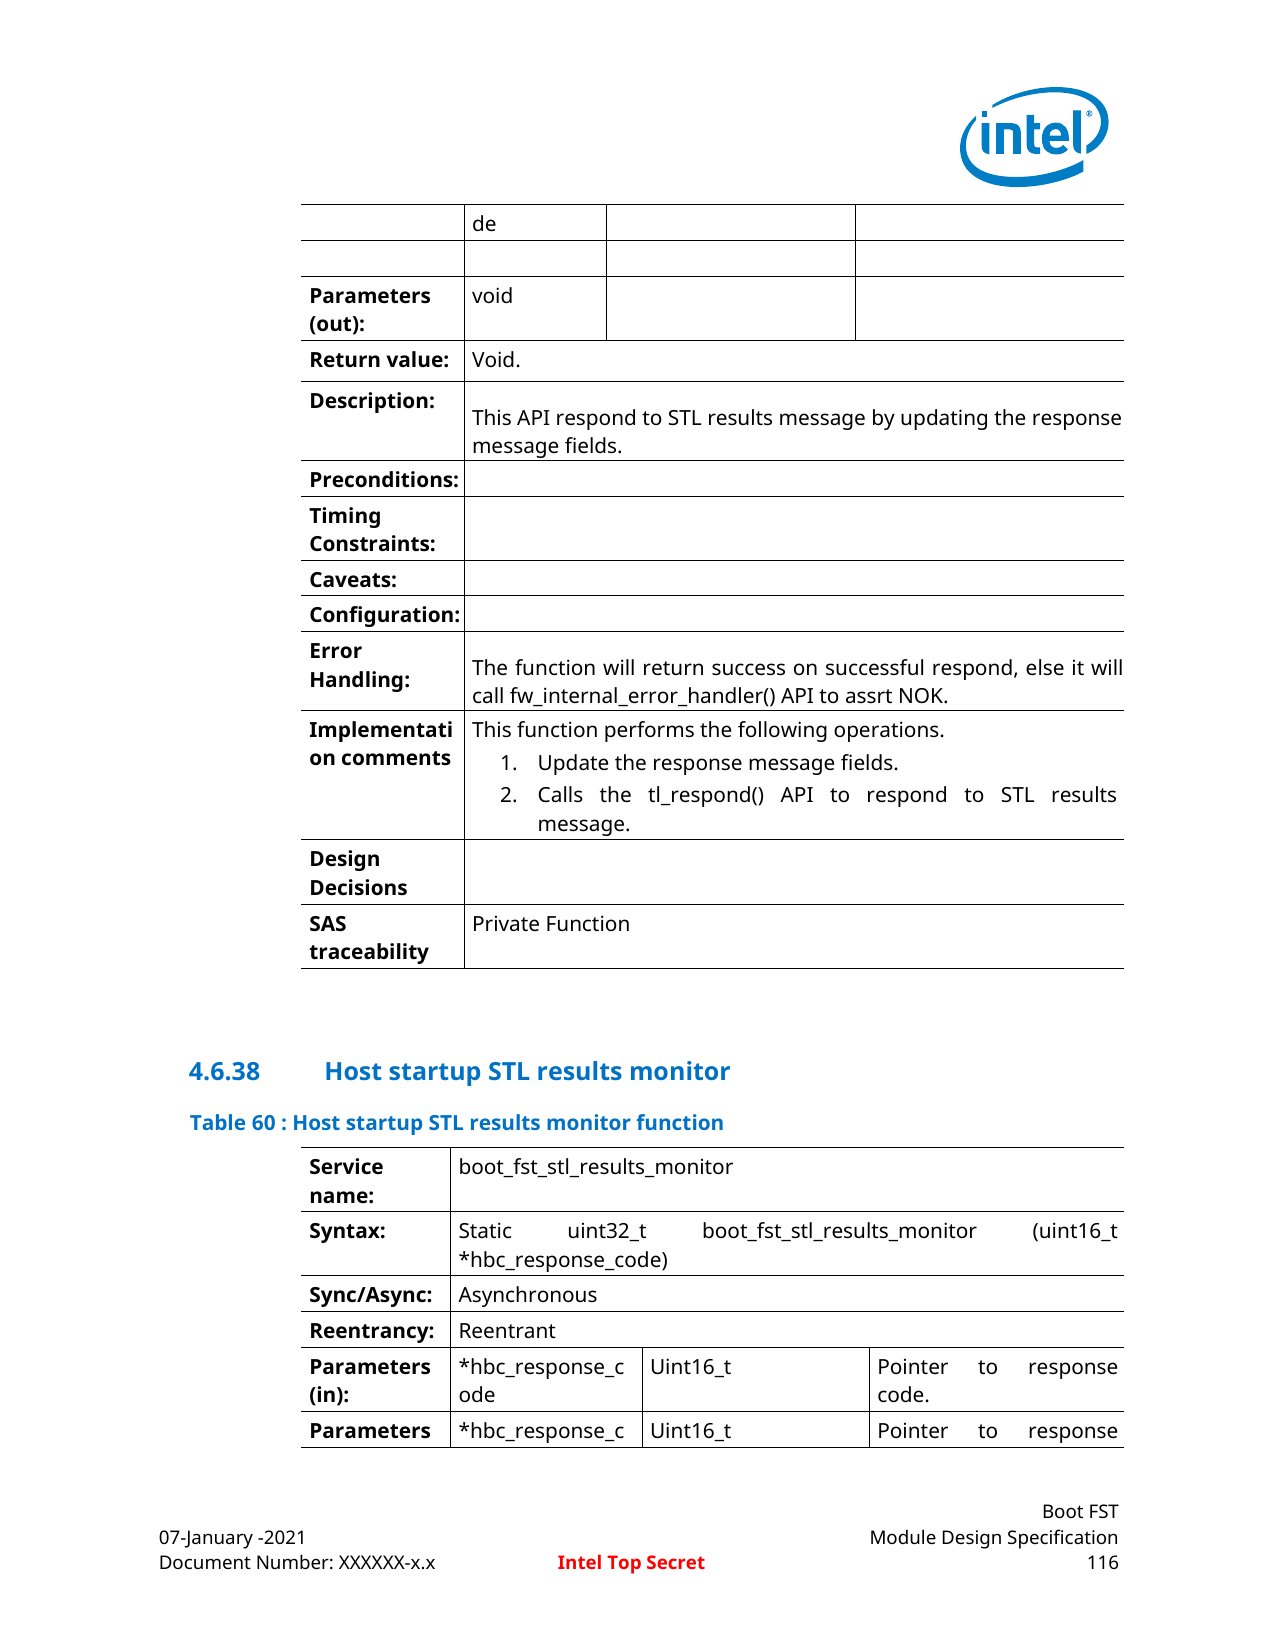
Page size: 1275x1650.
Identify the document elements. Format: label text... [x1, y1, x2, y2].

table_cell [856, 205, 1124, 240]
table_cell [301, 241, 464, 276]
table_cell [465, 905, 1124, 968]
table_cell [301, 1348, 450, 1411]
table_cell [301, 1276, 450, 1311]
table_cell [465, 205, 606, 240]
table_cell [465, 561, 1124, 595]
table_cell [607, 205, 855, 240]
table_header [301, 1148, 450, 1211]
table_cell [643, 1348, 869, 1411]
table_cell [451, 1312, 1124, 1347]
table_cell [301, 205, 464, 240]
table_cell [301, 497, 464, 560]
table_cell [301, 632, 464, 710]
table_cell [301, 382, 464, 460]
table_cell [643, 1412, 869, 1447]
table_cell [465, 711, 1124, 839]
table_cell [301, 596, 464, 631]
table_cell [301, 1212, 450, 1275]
subtitle Host startup STL results monitor [189, 1055, 1117, 1087]
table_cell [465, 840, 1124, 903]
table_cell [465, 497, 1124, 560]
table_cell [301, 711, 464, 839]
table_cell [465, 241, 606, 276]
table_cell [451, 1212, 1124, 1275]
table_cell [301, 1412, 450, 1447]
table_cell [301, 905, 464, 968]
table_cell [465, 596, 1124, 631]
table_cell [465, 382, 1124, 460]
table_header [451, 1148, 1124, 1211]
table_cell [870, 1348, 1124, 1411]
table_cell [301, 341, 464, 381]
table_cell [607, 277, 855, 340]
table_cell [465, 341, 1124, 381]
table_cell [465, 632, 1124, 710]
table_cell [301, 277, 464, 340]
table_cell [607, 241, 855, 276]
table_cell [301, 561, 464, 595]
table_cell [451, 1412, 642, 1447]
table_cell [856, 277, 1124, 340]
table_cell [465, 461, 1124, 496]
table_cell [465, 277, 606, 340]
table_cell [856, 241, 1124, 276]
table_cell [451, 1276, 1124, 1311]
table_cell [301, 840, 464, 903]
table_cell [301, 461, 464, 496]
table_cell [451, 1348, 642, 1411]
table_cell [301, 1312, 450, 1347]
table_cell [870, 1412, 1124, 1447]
text Table 60 : Host startup STL results monitor function [189, 1112, 1117, 1134]
